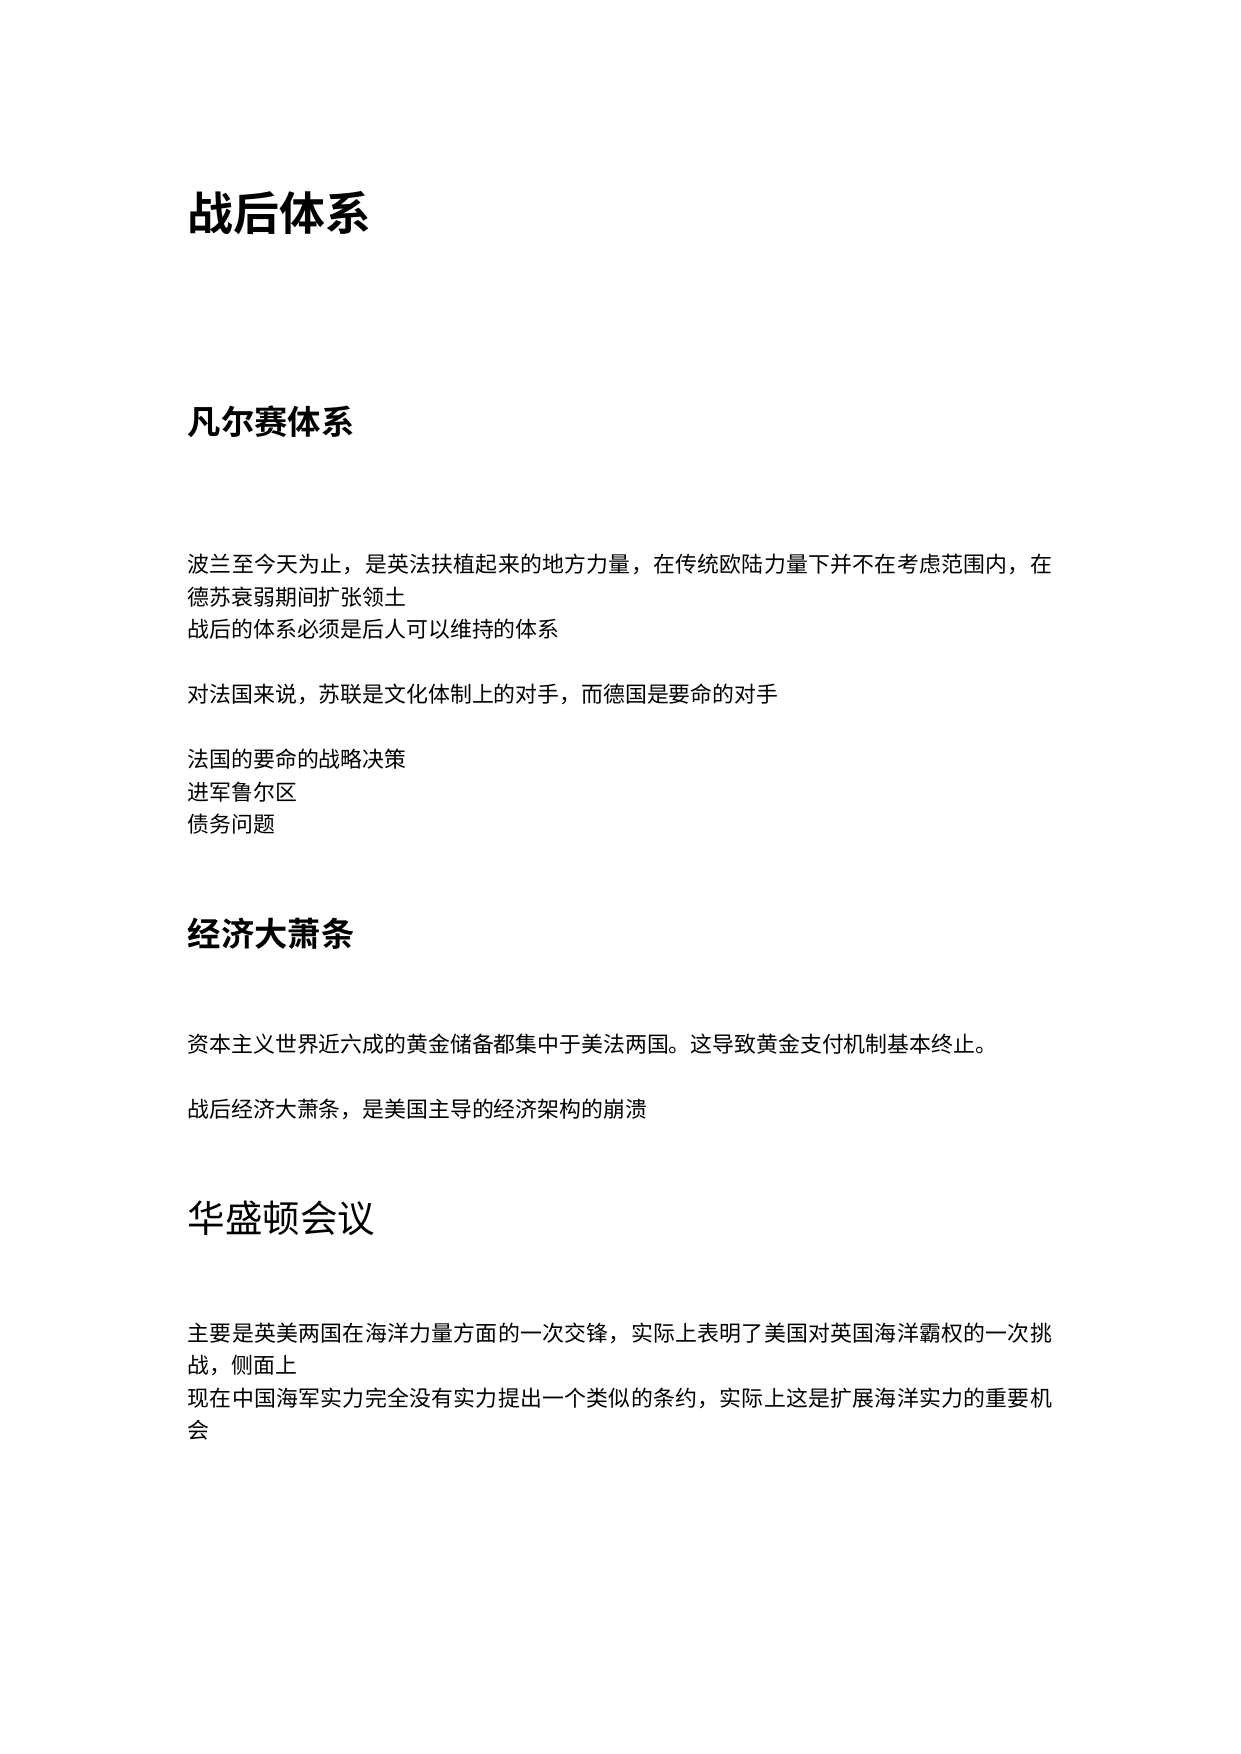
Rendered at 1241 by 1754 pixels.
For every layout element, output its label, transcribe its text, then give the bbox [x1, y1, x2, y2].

text 战后经济大萧条，是美国主导的经济架构的崩溃 [187, 1091, 1053, 1124]
subtitle 战后体系 [187, 162, 1053, 259]
text 债务问题 [187, 807, 1053, 839]
subtitle 华盛顿会议 [187, 1183, 1053, 1248]
subtitle 经济大萧条 [187, 899, 1053, 964]
text 对法国来说，苏联是文化体制上的对手，而德国是要命的对手 [187, 677, 1053, 709]
text 战后的体系必须是后人可以维持的体系 [187, 612, 1053, 644]
subtitle 凡尔赛体系 [187, 387, 1053, 452]
text 主要是英美两国在海洋力量方面的一次交锋，实际上表明了美国对英国海洋霸权的一次挑战，侧面上 [187, 1315, 1053, 1380]
text 现在中国海军实力完全没有实力提出一个类似的条约，实际上这是扩展海洋实力的重要机会 [187, 1380, 1053, 1445]
text 波兰至今天为止，是英法扶植起来的地方力量，在传统欧陆力量下并不在考虑范围内，在德苏衰弱期间扩张领土 [187, 547, 1053, 612]
text 法国的要命的战略决策 [187, 742, 1053, 774]
text 资本主义世界近六成的黄金储备都集中于美法两国。这导致黄金支付机制基本终止。 [187, 1026, 1053, 1059]
text 进军鲁尔区 [187, 774, 1053, 807]
